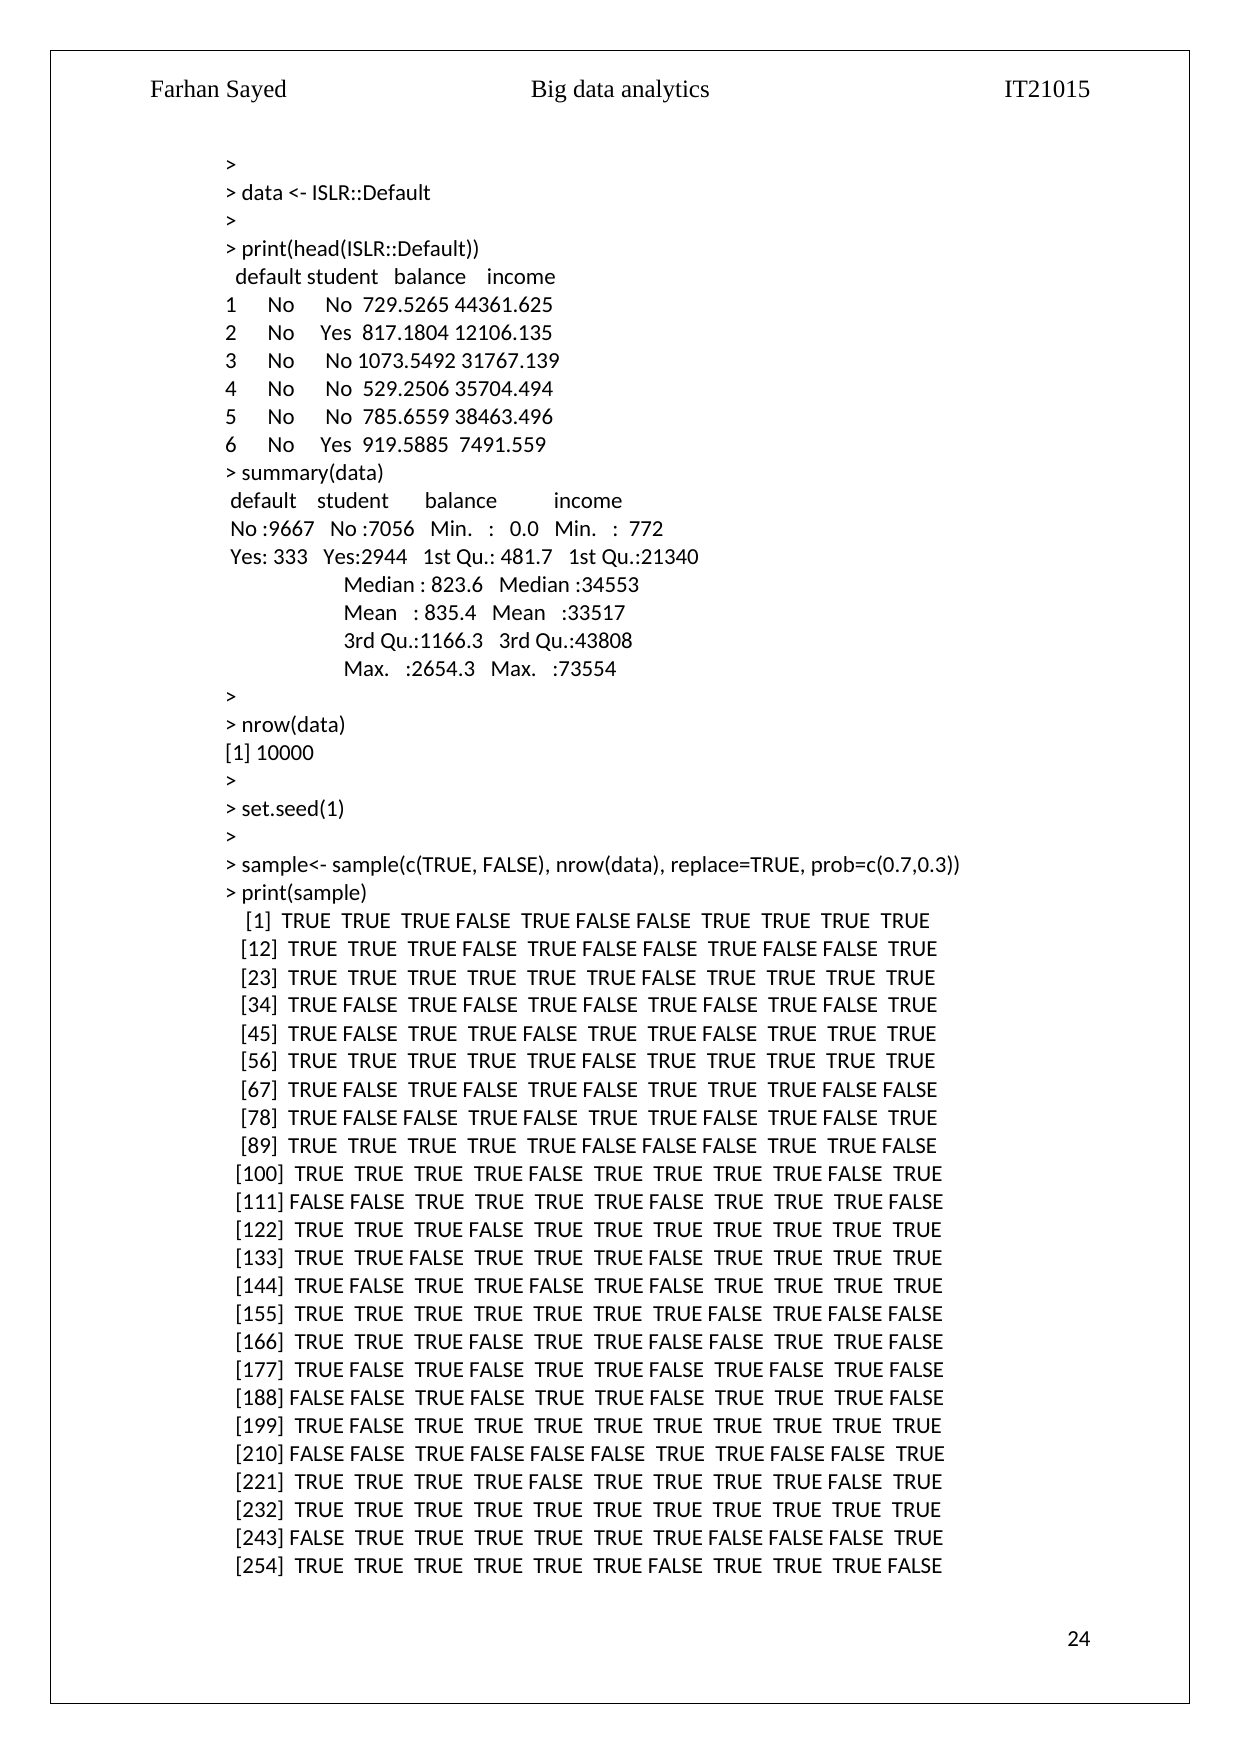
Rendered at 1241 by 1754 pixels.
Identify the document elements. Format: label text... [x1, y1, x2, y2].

text [12] TRUE TRUE TRUE FALSE TRUE FALSE FALSE TRUE FALSE FALSE TRUE [225, 934, 1090, 963]
text > [225, 682, 1090, 710]
text > summary(data) [225, 458, 1090, 486]
text [210] FALSE FALSE TRUE FALSE FALSE FALSE TRUE TRUE FALSE FALSE TRUE [225, 1439, 1090, 1467]
text > [225, 206, 1090, 234]
text [34] TRUE FALSE TRUE FALSE TRUE FALSE TRUE FALSE TRUE FALSE TRUE [225, 991, 1090, 1019]
text No :9667 No :7056 Min. : 0.0 Min. : 772 [225, 514, 1090, 542]
text 3rd Qu.:1166.3 3rd Qu.:43808 [225, 626, 1090, 654]
text 1 No No 729.5265 44361.625 [225, 290, 1090, 318]
text > print(head(ISLR::Default)) [225, 234, 1090, 262]
text [254] TRUE TRUE TRUE TRUE TRUE TRUE FALSE TRUE TRUE TRUE FALSE [225, 1551, 1090, 1579]
text [133] TRUE TRUE FALSE TRUE TRUE TRUE FALSE TRUE TRUE TRUE TRUE [225, 1243, 1090, 1271]
text [1] TRUE TRUE TRUE FALSE TRUE FALSE FALSE TRUE TRUE TRUE TRUE [225, 907, 1090, 934]
text [232] TRUE TRUE TRUE TRUE TRUE TRUE TRUE TRUE TRUE TRUE TRUE [225, 1495, 1090, 1523]
text [199] TRUE FALSE TRUE TRUE TRUE TRUE TRUE TRUE TRUE TRUE TRUE [225, 1411, 1090, 1439]
text > sample<- sample(c(TRUE, FALSE), nrow(data), replace=TRUE, prob=c(0.7,0.3)) [225, 851, 1090, 878]
text [67] TRUE FALSE TRUE FALSE TRUE FALSE TRUE TRUE TRUE FALSE FALSE [225, 1075, 1090, 1103]
text 4 No No 529.2506 35704.494 [225, 374, 1090, 402]
text 3 No No 1073.5492 31767.139 [225, 346, 1090, 374]
text > [225, 766, 1090, 794]
text Median : 823.6 Median :34553 [225, 570, 1090, 598]
text Mean : 835.4 Mean :33517 [225, 598, 1090, 626]
text default student balance income [225, 486, 1090, 514]
text [155] TRUE TRUE TRUE TRUE TRUE TRUE TRUE FALSE TRUE FALSE FALSE [225, 1299, 1090, 1327]
text [1] 10000 [225, 738, 1090, 766]
text [221] TRUE TRUE TRUE TRUE FALSE TRUE TRUE TRUE TRUE FALSE TRUE [225, 1467, 1090, 1495]
text [100] TRUE TRUE TRUE TRUE FALSE TRUE TRUE TRUE TRUE FALSE TRUE [225, 1159, 1090, 1187]
text [89] TRUE TRUE TRUE TRUE TRUE FALSE FALSE FALSE TRUE TRUE FALSE [225, 1131, 1090, 1159]
text [188] FALSE FALSE TRUE FALSE TRUE TRUE FALSE TRUE TRUE TRUE FALSE [225, 1383, 1090, 1411]
text 2 No Yes 817.1804 12106.135 [225, 318, 1090, 346]
text > set.seed(1) [225, 794, 1090, 822]
text [56] TRUE TRUE TRUE TRUE TRUE FALSE TRUE TRUE TRUE TRUE TRUE [225, 1047, 1090, 1075]
text [144] TRUE FALSE TRUE TRUE FALSE TRUE FALSE TRUE TRUE TRUE TRUE [225, 1271, 1090, 1299]
text [166] TRUE TRUE TRUE FALSE TRUE TRUE FALSE FALSE TRUE TRUE FALSE [225, 1327, 1090, 1355]
text [243] FALSE TRUE TRUE TRUE TRUE TRUE TRUE FALSE FALSE FALSE TRUE [225, 1523, 1090, 1551]
text [122] TRUE TRUE TRUE FALSE TRUE TRUE TRUE TRUE TRUE TRUE TRUE [225, 1215, 1090, 1243]
text Yes: 333 Yes:2944 1st Qu.: 481.7 1st Qu.:21340 [225, 542, 1090, 570]
text > [225, 822, 1090, 851]
text [45] TRUE FALSE TRUE TRUE FALSE TRUE TRUE FALSE TRUE TRUE TRUE [225, 1019, 1090, 1047]
text [111] FALSE FALSE TRUE TRUE TRUE TRUE FALSE TRUE TRUE TRUE FALSE [225, 1187, 1090, 1215]
text 6 No Yes 919.5885 7491.559 [225, 430, 1090, 458]
text [23] TRUE TRUE TRUE TRUE TRUE TRUE FALSE TRUE TRUE TRUE TRUE [225, 963, 1090, 991]
text default student balance income [225, 262, 1090, 290]
text [177] TRUE FALSE TRUE FALSE TRUE TRUE FALSE TRUE FALSE TRUE FALSE [225, 1355, 1090, 1383]
text > [225, 150, 1090, 178]
text > print(sample) [225, 878, 1090, 907]
text 5 No No 785.6559 38463.496 [225, 402, 1090, 430]
text > nrow(data) [225, 710, 1090, 738]
text Max. :2654.3 Max. :73554 [225, 654, 1090, 682]
text [78] TRUE FALSE FALSE TRUE FALSE TRUE TRUE FALSE TRUE FALSE TRUE [225, 1103, 1090, 1131]
text > data <- ISLR::Default [225, 178, 1090, 206]
